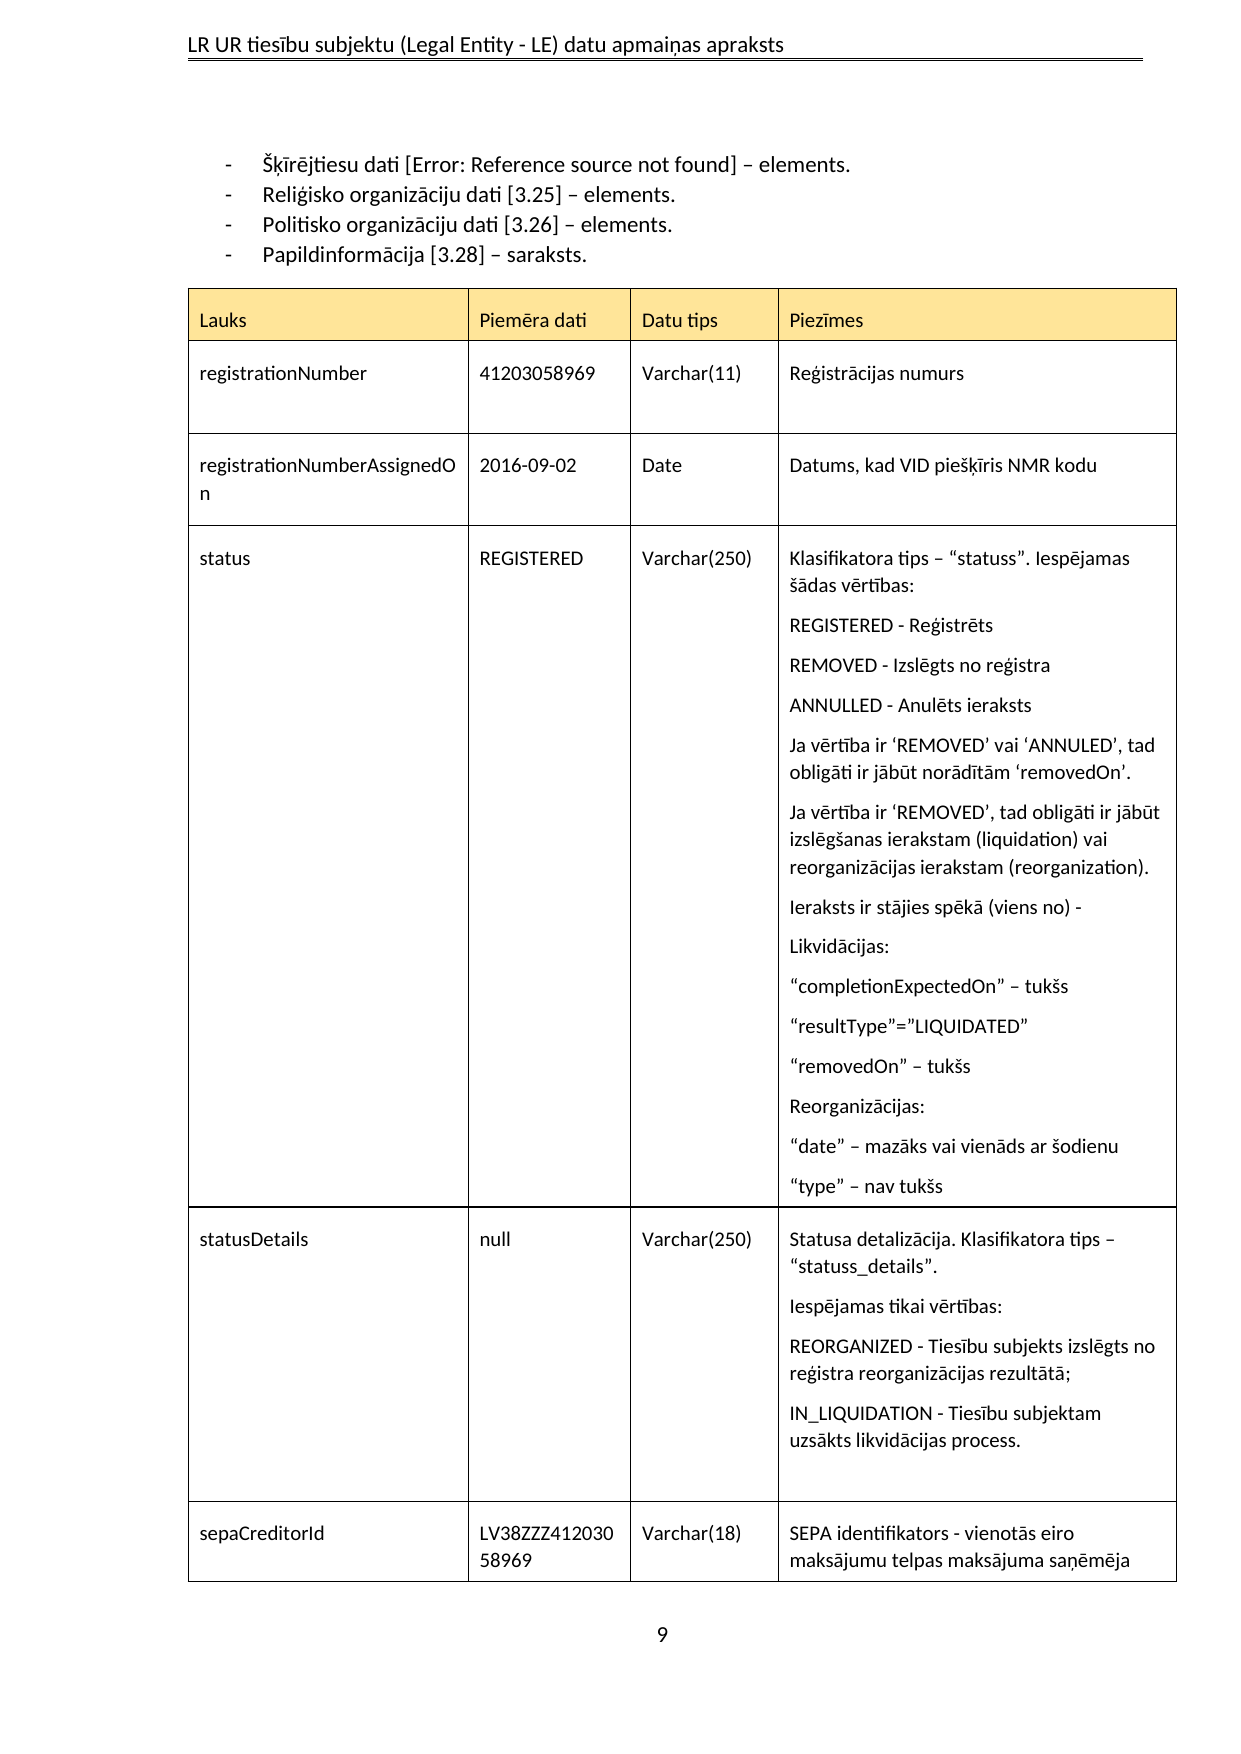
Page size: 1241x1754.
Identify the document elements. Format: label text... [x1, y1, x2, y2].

table_header Piemēra dati [469, 289, 630, 340]
table_cell Statusa detalizācija. Klasifikatora tips – “statuss_details”. Iespējamas tikai vērtības: REORGANIZED - Tiesību subjekts izslēgts no reģistra reorganizācijas rezultātā; IN_LIQUIDATION - Tiesību subjektam uzsākts likvidācijas process. [779, 1208, 1176, 1501]
table_cell status [189, 526, 468, 1206]
table_cell REGISTERED [469, 526, 630, 1206]
table_cell Varchar(250) [631, 1208, 778, 1501]
table_cell 41203058969 [469, 341, 630, 433]
table_cell Reģistrācijas numurs [779, 341, 1176, 433]
table_cell registrationNumberAssignedOn [189, 434, 468, 525]
table_header Lauks [189, 289, 468, 340]
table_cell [779, 1502, 1176, 1581]
table_header Piezīmes [779, 289, 1176, 340]
table_cell Varchar(250) [631, 526, 778, 1206]
table_cell registrationNumber [189, 341, 468, 433]
list Papildinformācija [3.28] – saraksts. [225, 241, 1137, 269]
table_cell Klasifikatora tips – “statuss”. Iespējamas šādas vērtības: REGISTERED - Reģistrēts REMOVED - Izslēgts no reģistra ANNULLED - Anulēts ieraksts Ja vērtība ir ‘REMOVED’ vai ‘ANNULED’, tad obligāti ir jābūt norādītām ‘removedOn’. Ja vērtība ir ‘REMOVED’, tad obligāti ir jābūt izslēgšanas ierakstam (liquidation) vai reorganizācijas ierakstam (reorganization). Ieraksts ir stājies spēkā (viens no) - Likvidācijas: “completionExpectedOn” – tukšs “resultType”=”LIQUIDATED” “removedOn” – tukšs Reorganizācijas: “date” – mazāks vai vienāds ar šodienu “type” – nav tukšs [779, 526, 1176, 1206]
table_cell Varchar(18) [631, 1502, 778, 1581]
table_cell Date [631, 434, 778, 525]
list Politisko organizāciju dati [3.26] – elements. [225, 210, 1137, 238]
list Reliģisko organizāciju dati [3.25] – elements. [225, 180, 1137, 208]
table_header Datu tips [631, 289, 778, 340]
table_cell statusDetails [189, 1208, 468, 1501]
list Šķīrējtiesu dati [3.23.5] – elements. [225, 150, 1137, 178]
table_cell LV38ZZZ41203058969 [469, 1502, 630, 1581]
table_cell null [469, 1208, 630, 1501]
table_cell Datums, kad VID piešķīris NMR kodu [779, 434, 1176, 525]
table_cell Varchar(11) [631, 341, 778, 433]
table_cell sepaCreditorId [189, 1502, 468, 1581]
table_cell 2016-09-02 [469, 434, 630, 525]
